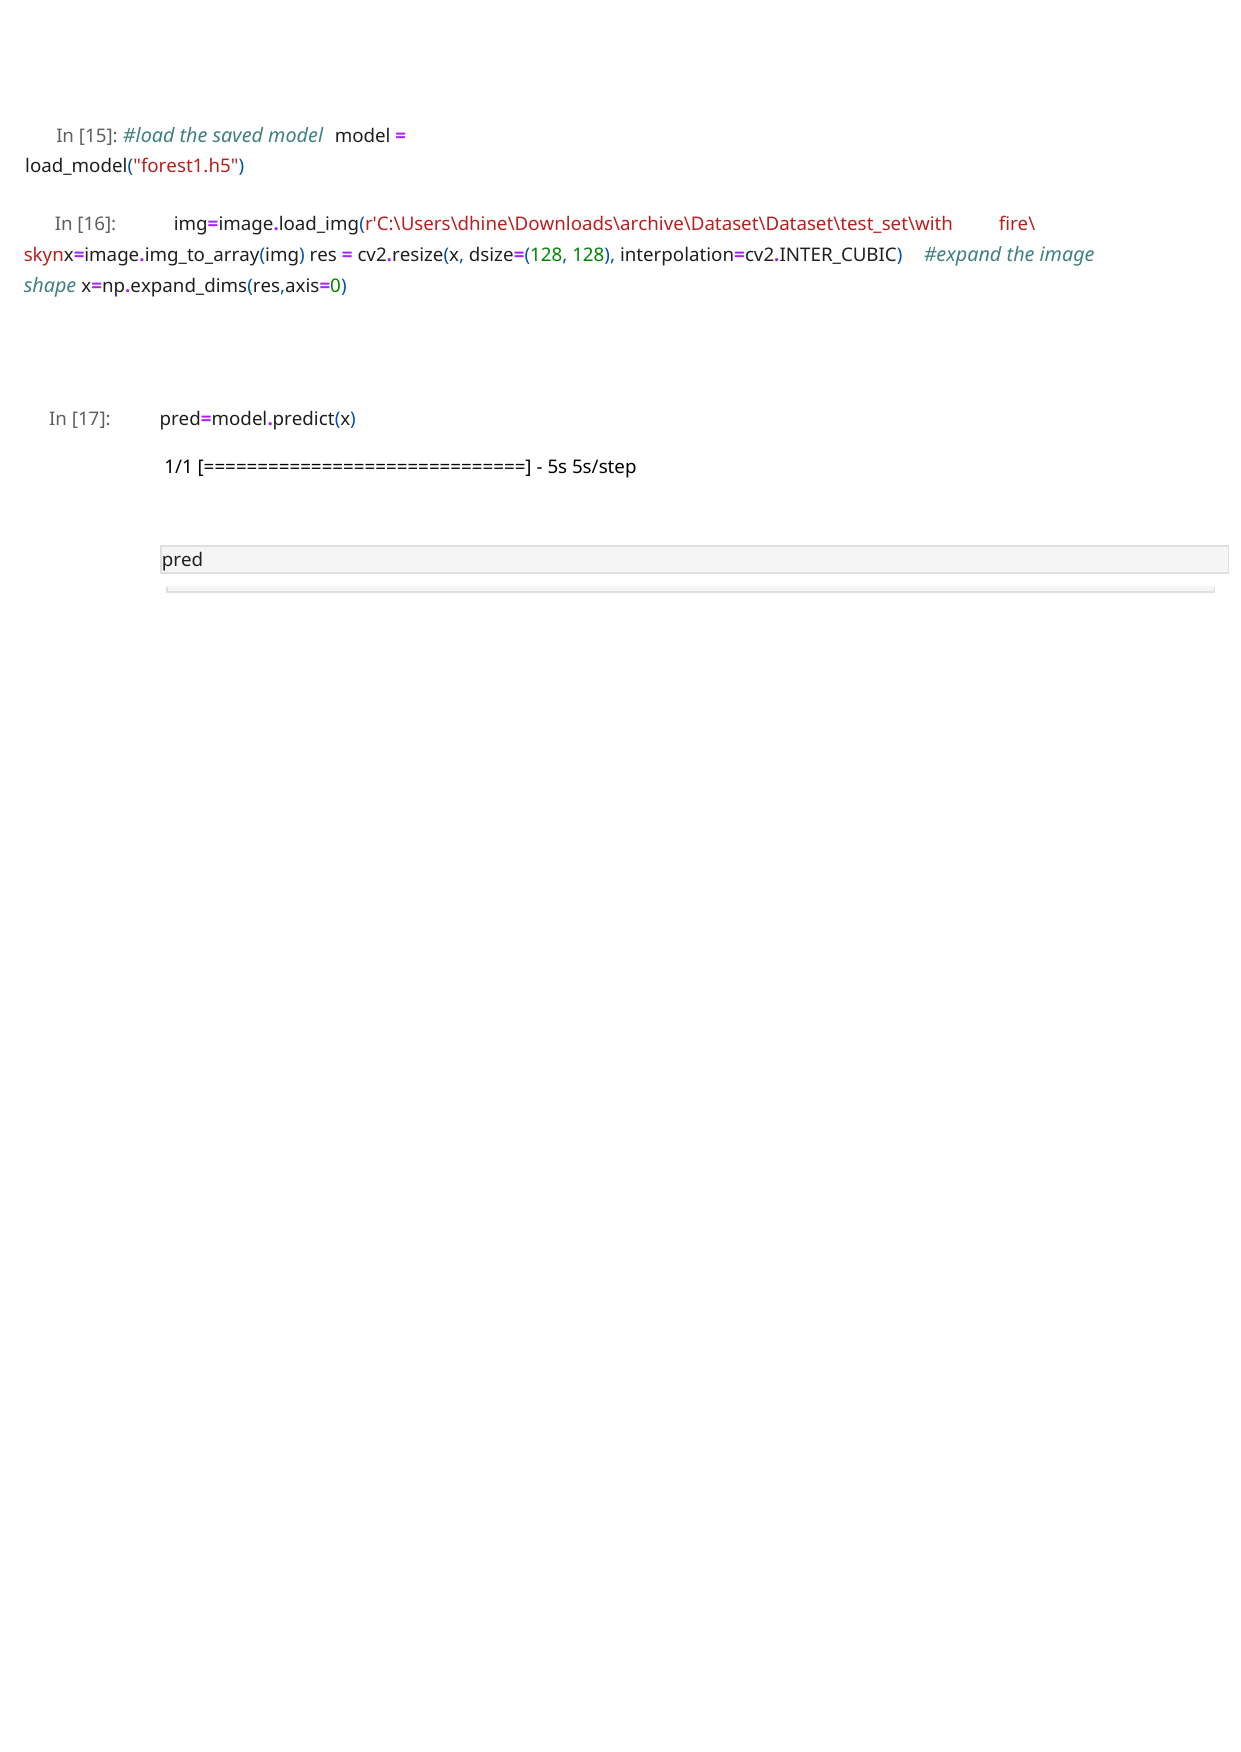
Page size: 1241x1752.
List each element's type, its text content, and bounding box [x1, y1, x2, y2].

text 1/1 [==============================] - 5s 5s/step [164, 453, 1228, 478]
text In [15]: #load the saved model model = load_model("forest1.h5") [25, 122, 605, 178]
text In [17]: pred=model.predict(x) [23, 405, 1228, 431]
text In [16]: img=image.load_img(r'C:\Users\dhine\Downloads\archive\Dataset\Dataset\test_set\with fire\skynx=image.img_to_array(img) res = cv2.resize(x, dsize=(128, 128), interpolation=cv2.INTER_CUBIC) #expand the image shape x=np.expand_dims(res,axis=0) [23, 210, 1117, 299]
text pred [162, 547, 1228, 572]
